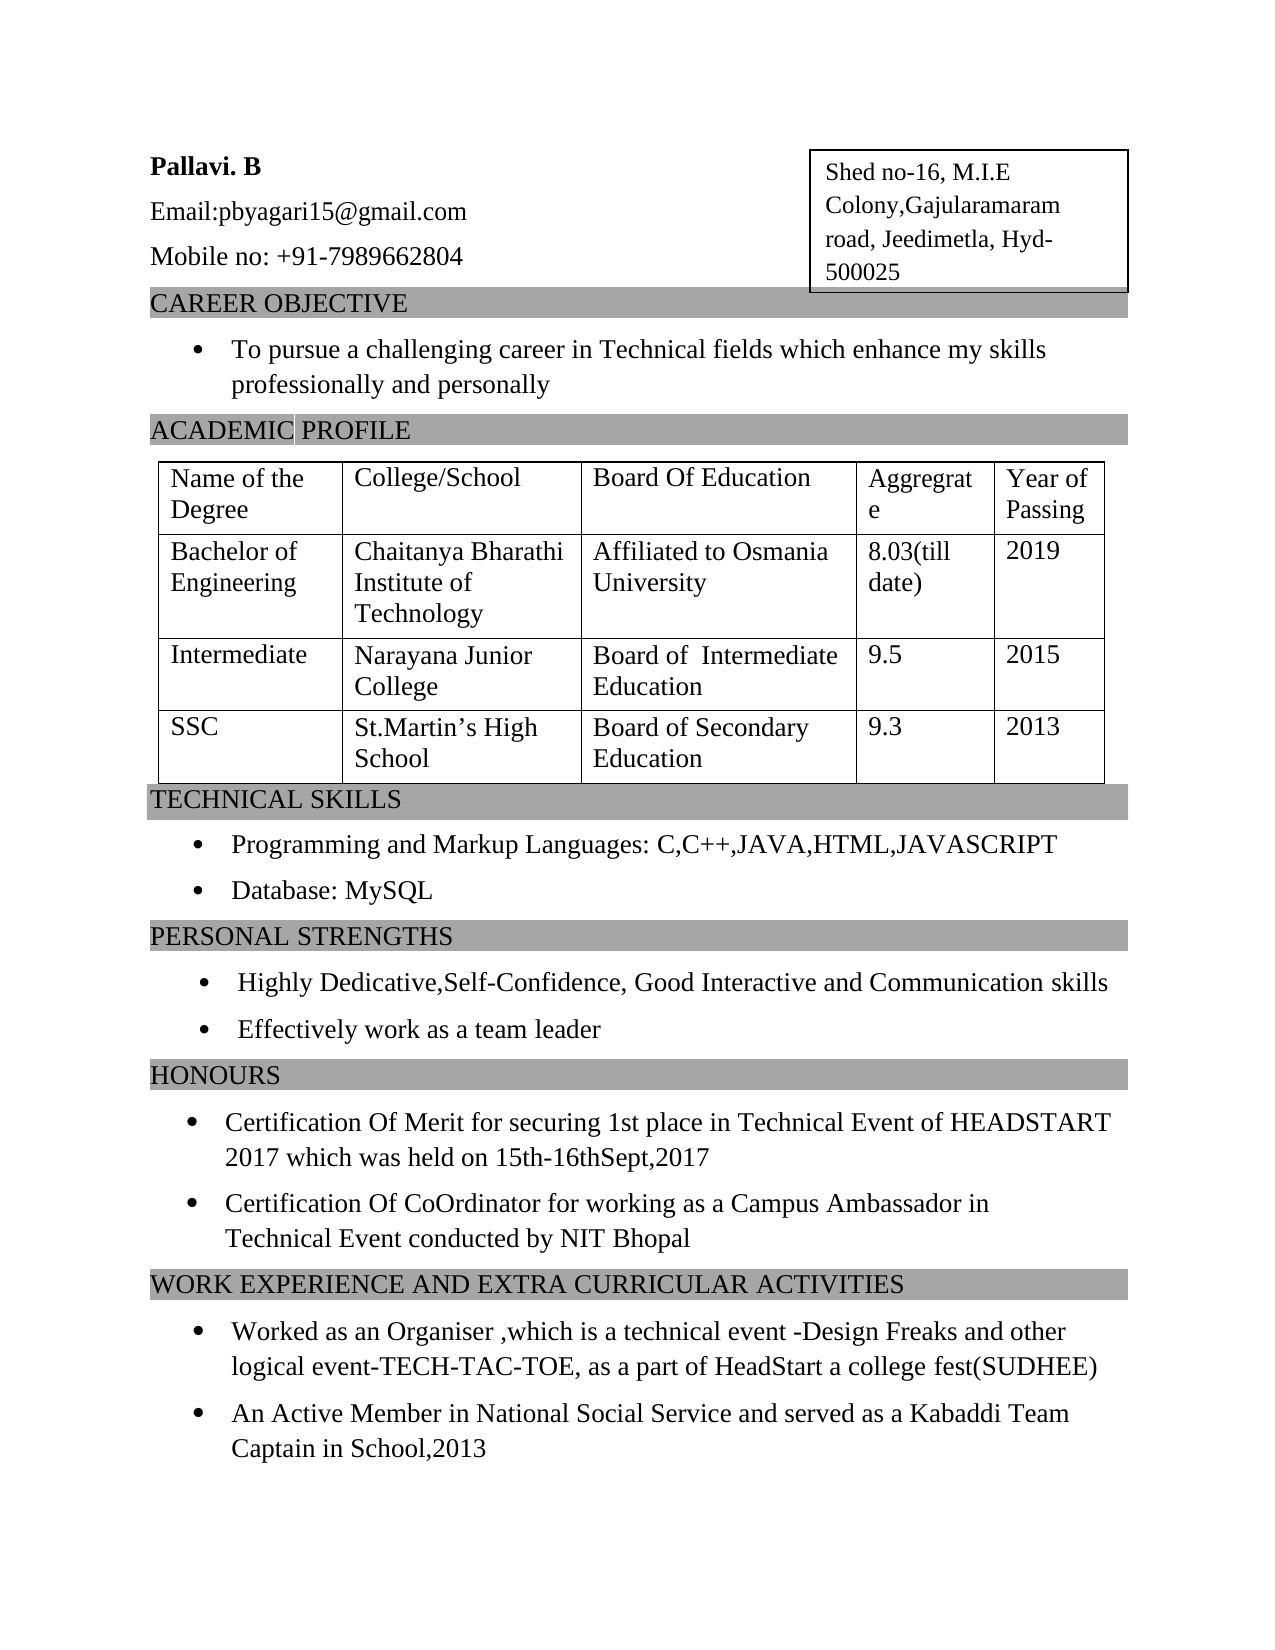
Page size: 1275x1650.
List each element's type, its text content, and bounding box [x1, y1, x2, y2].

list To pursue a challenging career in Technical fields which enhance my skills professionally and personally [194, 333, 1047, 399]
table_cell 2015 [995, 639, 1104, 710]
table_cell 2019 [995, 535, 1104, 638]
text  Effectively work as a team leader [200, 1013, 1139, 1044]
table_cell Narayana Junior College [343, 639, 581, 710]
table_cell 8.03(till date) [857, 535, 994, 638]
table_cell 2013 [995, 711, 1104, 783]
table_cell Intermediate [159, 639, 342, 710]
list An Active Member in National Social Service and served as a Kabaddi Team Captain in School,2013 [194, 1397, 1071, 1463]
table_header Year of Passing [995, 463, 1104, 534]
table_cell SSC [159, 711, 342, 783]
table_cell Board of Intermediate Education [582, 639, 856, 710]
table_header Aggregrat e [857, 463, 994, 534]
list Database: MySQL [194, 874, 1139, 905]
table_header Board Of Education [582, 463, 856, 534]
table_cell 9.3 [857, 711, 994, 783]
list Certification Of CoOrdinator for working as a Campus Ambassador in Technical Event conducted by NIT Bhopal [187, 1187, 1103, 1254]
table_cell Bachelor of Engineering [159, 535, 342, 638]
table_cell Chaitanya Bharathi Institute of Technology [343, 535, 581, 638]
table_cell Affiliated to Osmania University [582, 535, 856, 638]
list Certification Of Merit for securing 1st place in Technical Event of HEADSTART 2017 which was held on 15th-16thSept,2017 [187, 1106, 1112, 1172]
table_cell 9.5 [857, 639, 994, 710]
table_header College/School [343, 463, 581, 534]
list Worked as an Organiser ,which is a technical event -Design Freaks and other logical event-TECH-TAC-TOE, as a part of HeadStart a college fest(SUDHEE) [194, 1315, 1098, 1382]
text Pallavi. B Email:pbyagari15@gmail.com Mobile no: +91-7989662804 [150, 150, 536, 272]
table_cell St.Martin’s High School [343, 711, 581, 783]
text  Highly Dedicative,Self-Confidence, Good Interactive and Communication skills [200, 967, 1139, 998]
table_cell Board of Secondary Education [582, 711, 856, 783]
table_header Name of the Degree [159, 463, 342, 534]
list Programming and Markup Languages: C,C++,JAVA,HTML,JAVASCRIPT [194, 828, 1139, 859]
